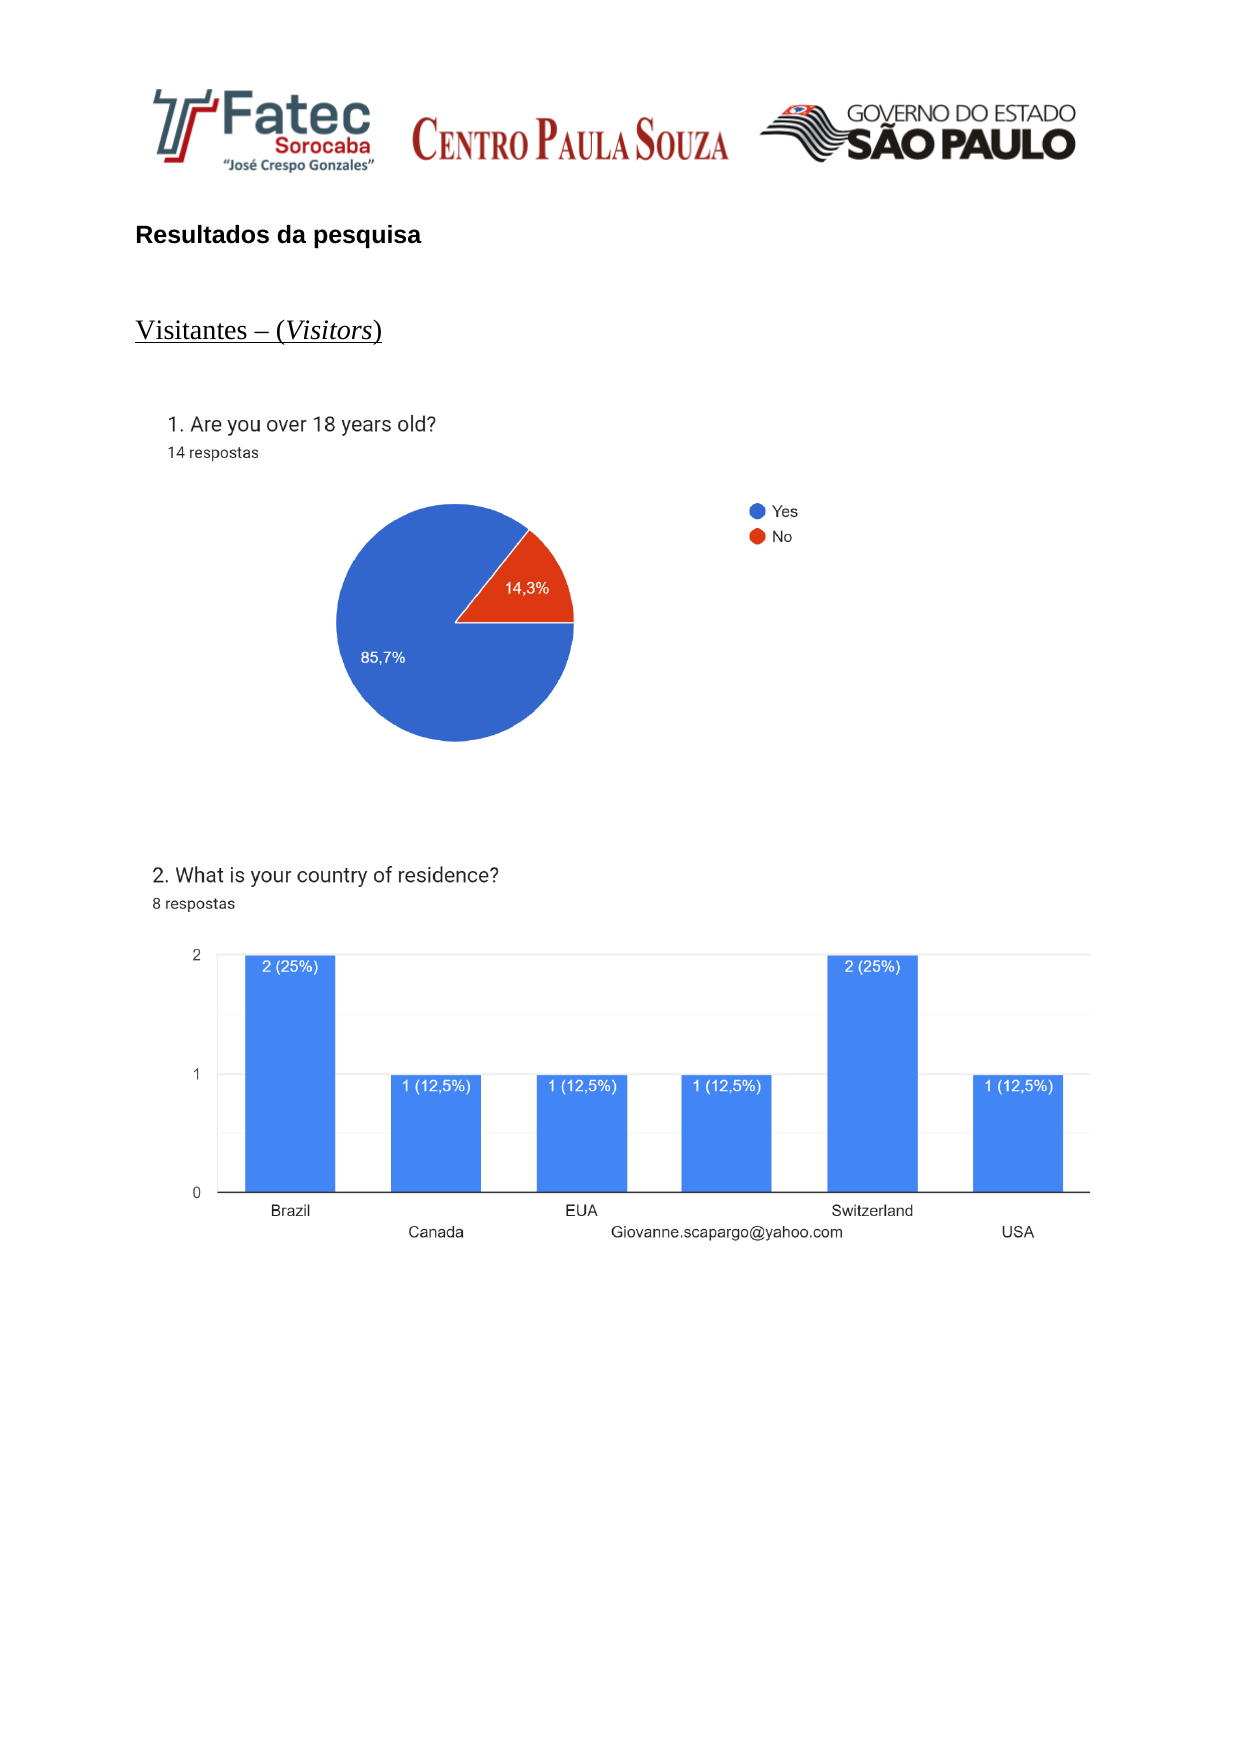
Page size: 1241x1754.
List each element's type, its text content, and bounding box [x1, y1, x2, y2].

text Resultados da pesquisa [135, 220, 1105, 248]
text Visitantes – (Visitors) [135, 313, 1105, 346]
picture [135, 378, 1105, 787]
picture [120, 829, 1091, 1291]
picture [135, 73, 1079, 191]
